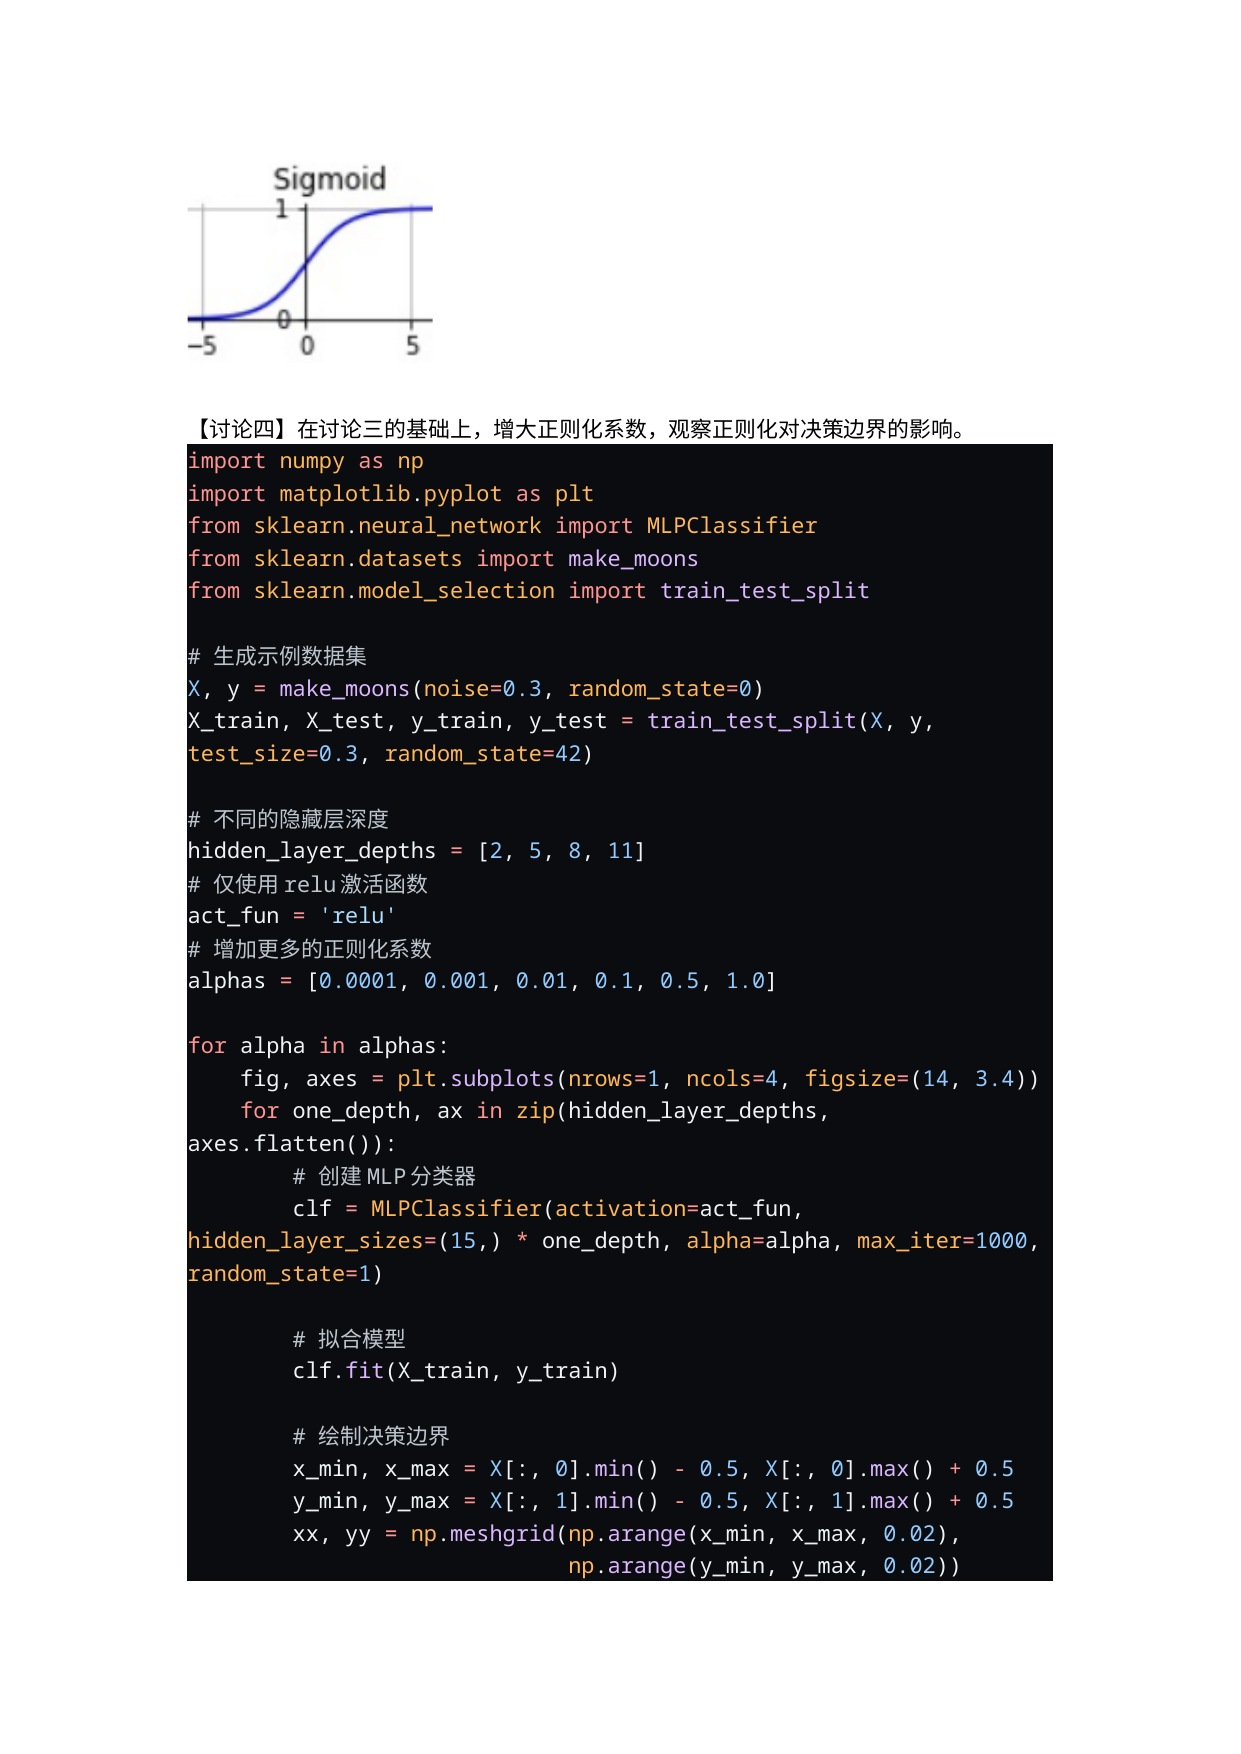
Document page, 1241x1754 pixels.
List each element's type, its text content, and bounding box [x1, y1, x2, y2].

text import matplotlib.pyplot as plt [187, 476, 1053, 509]
text from sklearn.model_selection import train_test_split [187, 574, 1053, 606]
text # 不同的隐藏层深度 [187, 801, 1053, 834]
picture [187, 162, 433, 363]
text for one_depth, ax in zip(hidden_layer_depths, axes.flatten()): [187, 1094, 1053, 1159]
text clf.fit(X_train, y_train) [187, 1354, 1053, 1386]
text y_min, y_max = X[:, 1].min() - 0.5, X[:, 1].max() + 0.5 [187, 1484, 1053, 1516]
text hidden_layer_depths = [2, 5, 8, 11] [187, 834, 1053, 866]
text # 增加更多的正则化系数 [187, 931, 1053, 964]
text x_min, x_max = X[:, 0].min() - 0.5, X[:, 0].max() + 0.5 [187, 1451, 1053, 1484]
text # 仅使用relu激活函数 [187, 866, 1053, 899]
text import numpy as np [187, 444, 1053, 476]
text # 创建MLP分类器 [187, 1159, 1053, 1191]
text # 绘制决策边界 [187, 1419, 1053, 1451]
text from sklearn.datasets import make_moons [187, 541, 1053, 574]
text act_fun = 'relu' [187, 899, 1053, 931]
text X, y = make_moons(noise=0.3, random_state=0) [187, 671, 1053, 704]
text for alpha in alphas: [187, 1029, 1053, 1061]
text # 拟合模型 [187, 1321, 1053, 1354]
text xx, yy = np.meshgrid(np.arange(x_min, x_max, 0.02), [187, 1516, 1053, 1549]
text from sklearn.neural_network import MLPClassifier [187, 509, 1053, 541]
text fig, axes = plt.subplots(nrows=1, ncols=4, figsize=(14, 3.4)) [187, 1061, 1053, 1094]
text 【讨论四】在讨论三的基础上，增大正则化系数，观察正则化对决策边界的影响。 [187, 411, 1053, 444]
text clf = MLPClassifier(activation=act_fun, hidden_layer_sizes=(15,) * one_depth, alpha=alpha, max_iter=1000, random_state=1) [187, 1191, 1053, 1289]
text # 生成示例数据集 [187, 639, 1053, 671]
text alphas = [0.0001, 0.001, 0.01, 0.1, 0.5, 1.0] [187, 964, 1053, 996]
text np.arange(y_min, y_max, 0.02)) [187, 1549, 1053, 1581]
text X_train, X_test, y_train, y_test = train_test_split(X, y, test_size=0.3, random_state=42) [187, 704, 1053, 769]
